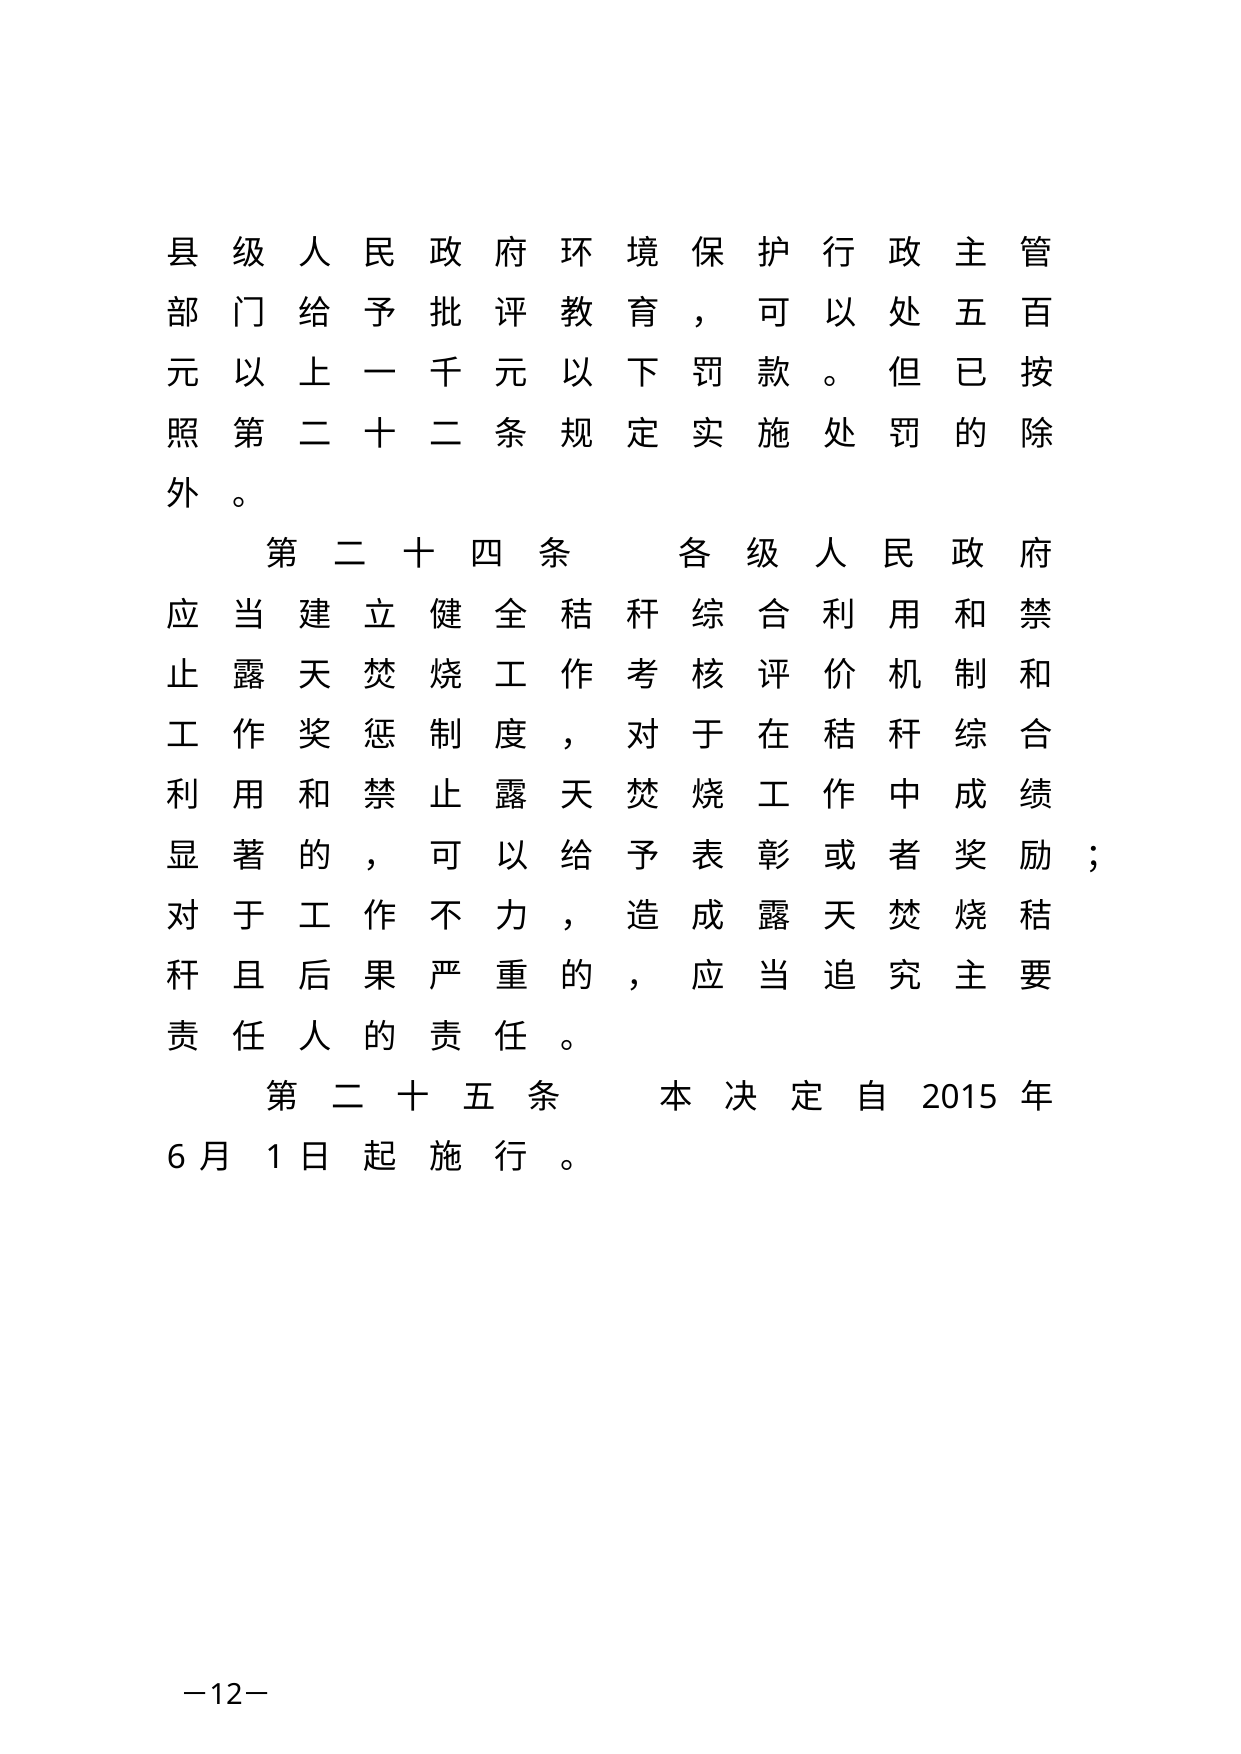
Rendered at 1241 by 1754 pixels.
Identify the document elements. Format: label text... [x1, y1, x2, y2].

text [167, 219, 1085, 521]
text 第二十四条 各级人民政府应当建立健全秸秆综合利用和禁止露天焚烧工作考核评价机制和工作奖惩制度，对于在秸秆综合利用和禁止露天焚烧工作中成绩显著的，可以给予表彰或者奖励；对于工作不力，造成露天焚烧秸秆且后果严重的，应当追究主要责任人的责任。 [167, 521, 1085, 1064]
text 第二十五条 本决定自2015年6月1日起施行。 [167, 1064, 1085, 1184]
